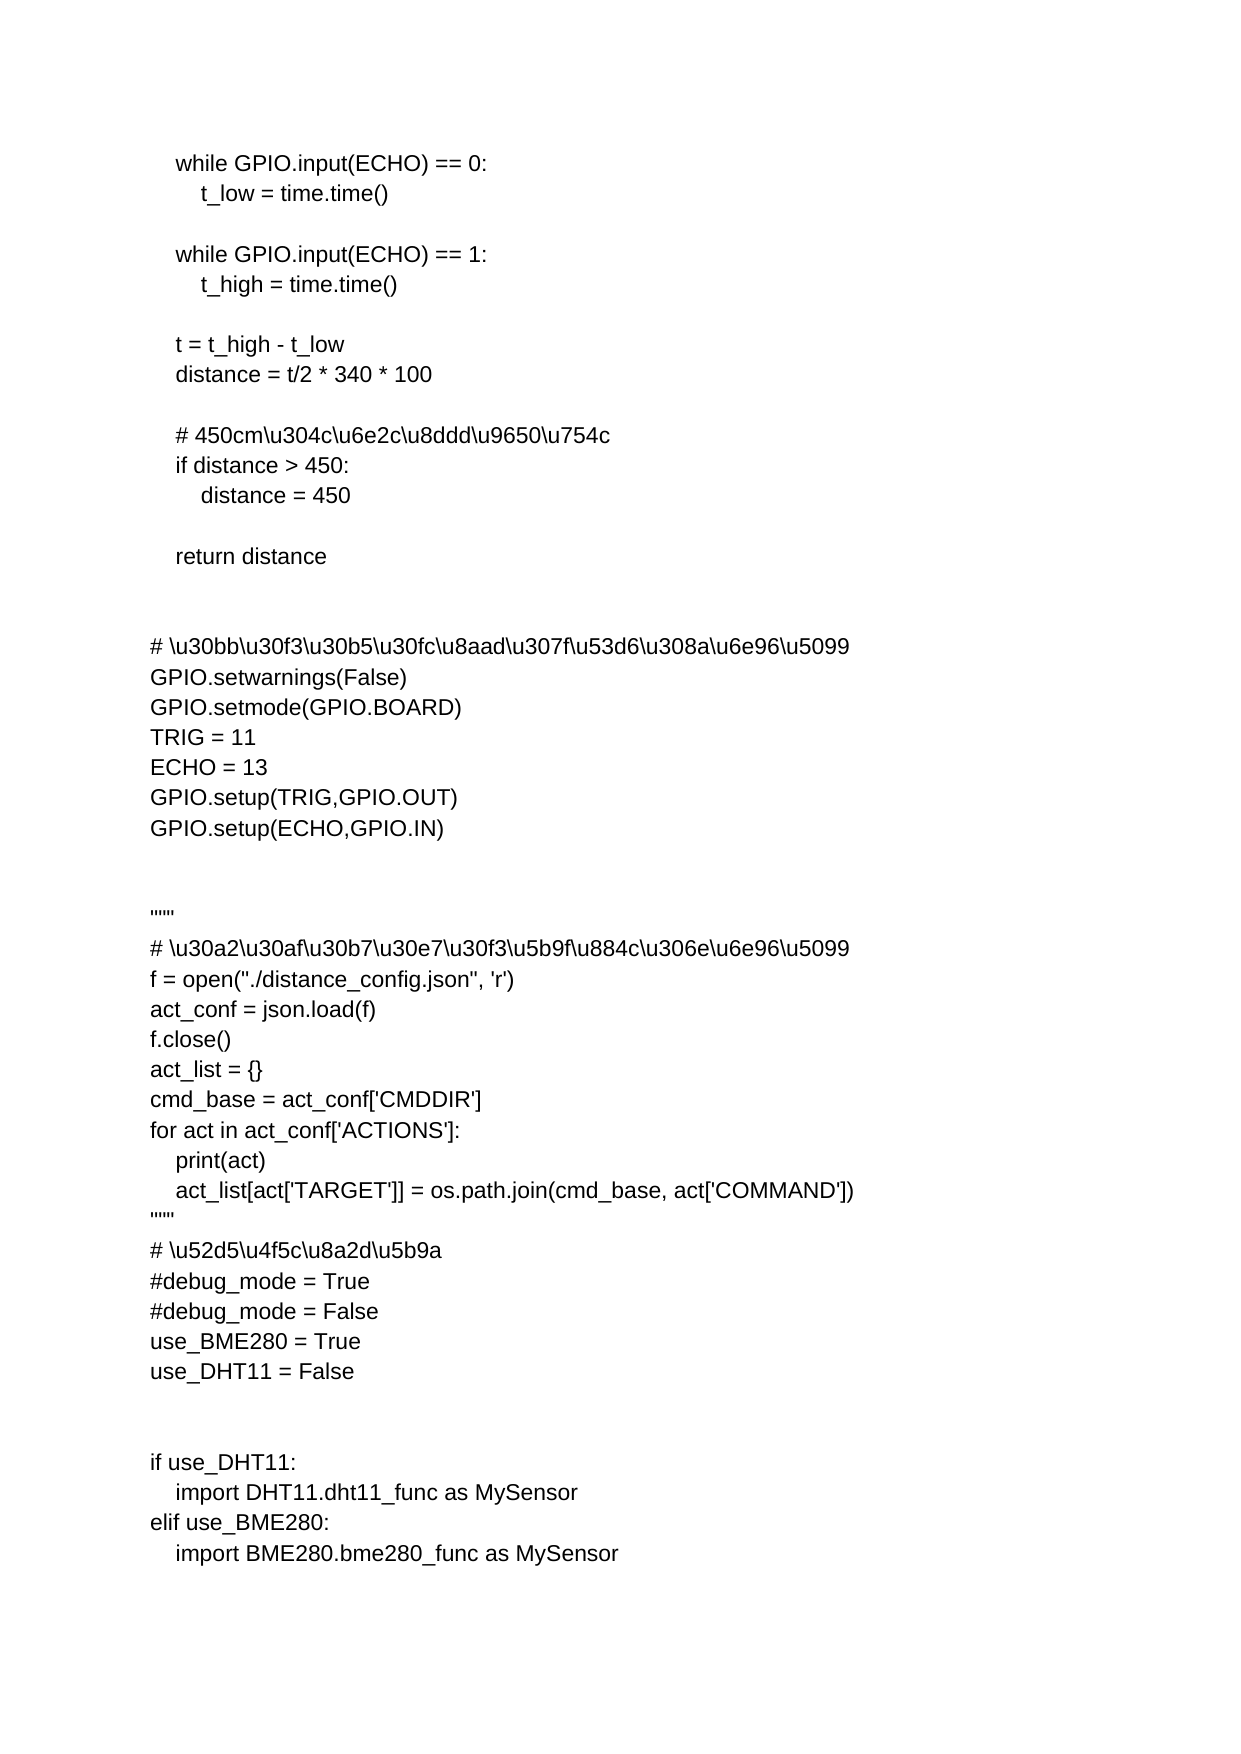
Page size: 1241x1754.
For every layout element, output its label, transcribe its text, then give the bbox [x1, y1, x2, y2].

text t = t_high - t_low [150, 331, 1090, 358]
text print(act) [150, 1147, 1090, 1173]
text distance = 450 [150, 482, 1090, 509]
text use_BME280 = True [150, 1328, 1090, 1354]
text t_high = time.time() [150, 271, 1090, 297]
text # \u30a2\u30af\u30b7\u30e7\u30f3\u5b9f\u884c\u306e\u6e96\u5099 [150, 935, 1090, 962]
text t_low = time.time() [150, 180, 1090, 207]
text import DHT11.dht11_func as MySensor [150, 1479, 1090, 1506]
text GPIO.setup(TRIG,GPIO.OUT) [150, 784, 1090, 811]
text distance = t/2 * 340 * 100 [150, 361, 1090, 388]
text act_list[act['TARGET']] = os.path.join(cmd_base, act['COMMAND']) [150, 1177, 1090, 1203]
text act_list = {} [150, 1056, 1090, 1083]
text while GPIO.input(ECHO) == 0: [150, 150, 1090, 176]
text act_conf = json.load(f) [150, 996, 1090, 1022]
text if distance > 450: [150, 452, 1090, 478]
text #debug_mode = True [150, 1268, 1090, 1294]
text TRIG = 11 [150, 724, 1090, 750]
text f = open("./distance_config.json", 'r') [150, 966, 1090, 992]
text GPIO.setmode(GPIO.BOARD) [150, 694, 1090, 720]
text GPIO.setup(ECHO,GPIO.IN) [150, 814, 1090, 841]
text """ [150, 905, 1090, 932]
text ECHO = 13 [150, 754, 1090, 781]
text f.close() [150, 1026, 1090, 1052]
text return distance [150, 543, 1090, 569]
text # \u30bb\u30f3\u30b5\u30fc\u8aad\u307f\u53d6\u308a\u6e96\u5099 [150, 633, 1090, 660]
text elif use_BME280: [150, 1509, 1090, 1536]
text #debug_mode = False [150, 1298, 1090, 1324]
text use_DHT11 = False [150, 1358, 1090, 1385]
text # \u52d5\u4f5c\u8a2d\u5b9a [150, 1237, 1090, 1264]
text """ [150, 1207, 1090, 1234]
text GPIO.setwarnings(False) [150, 663, 1090, 690]
text while GPIO.input(ECHO) == 1: [150, 241, 1090, 267]
text # 450cm\u304c\u6e2c\u8ddd\u9650\u754c [150, 422, 1090, 448]
text cmd_base = act_conf['CMDDIR'] [150, 1086, 1090, 1113]
text if use_DHT11: [150, 1449, 1090, 1475]
text import BME280.bme280_func as MySensor [150, 1539, 1090, 1566]
text for act in act_conf['ACTIONS']: [150, 1117, 1090, 1143]
